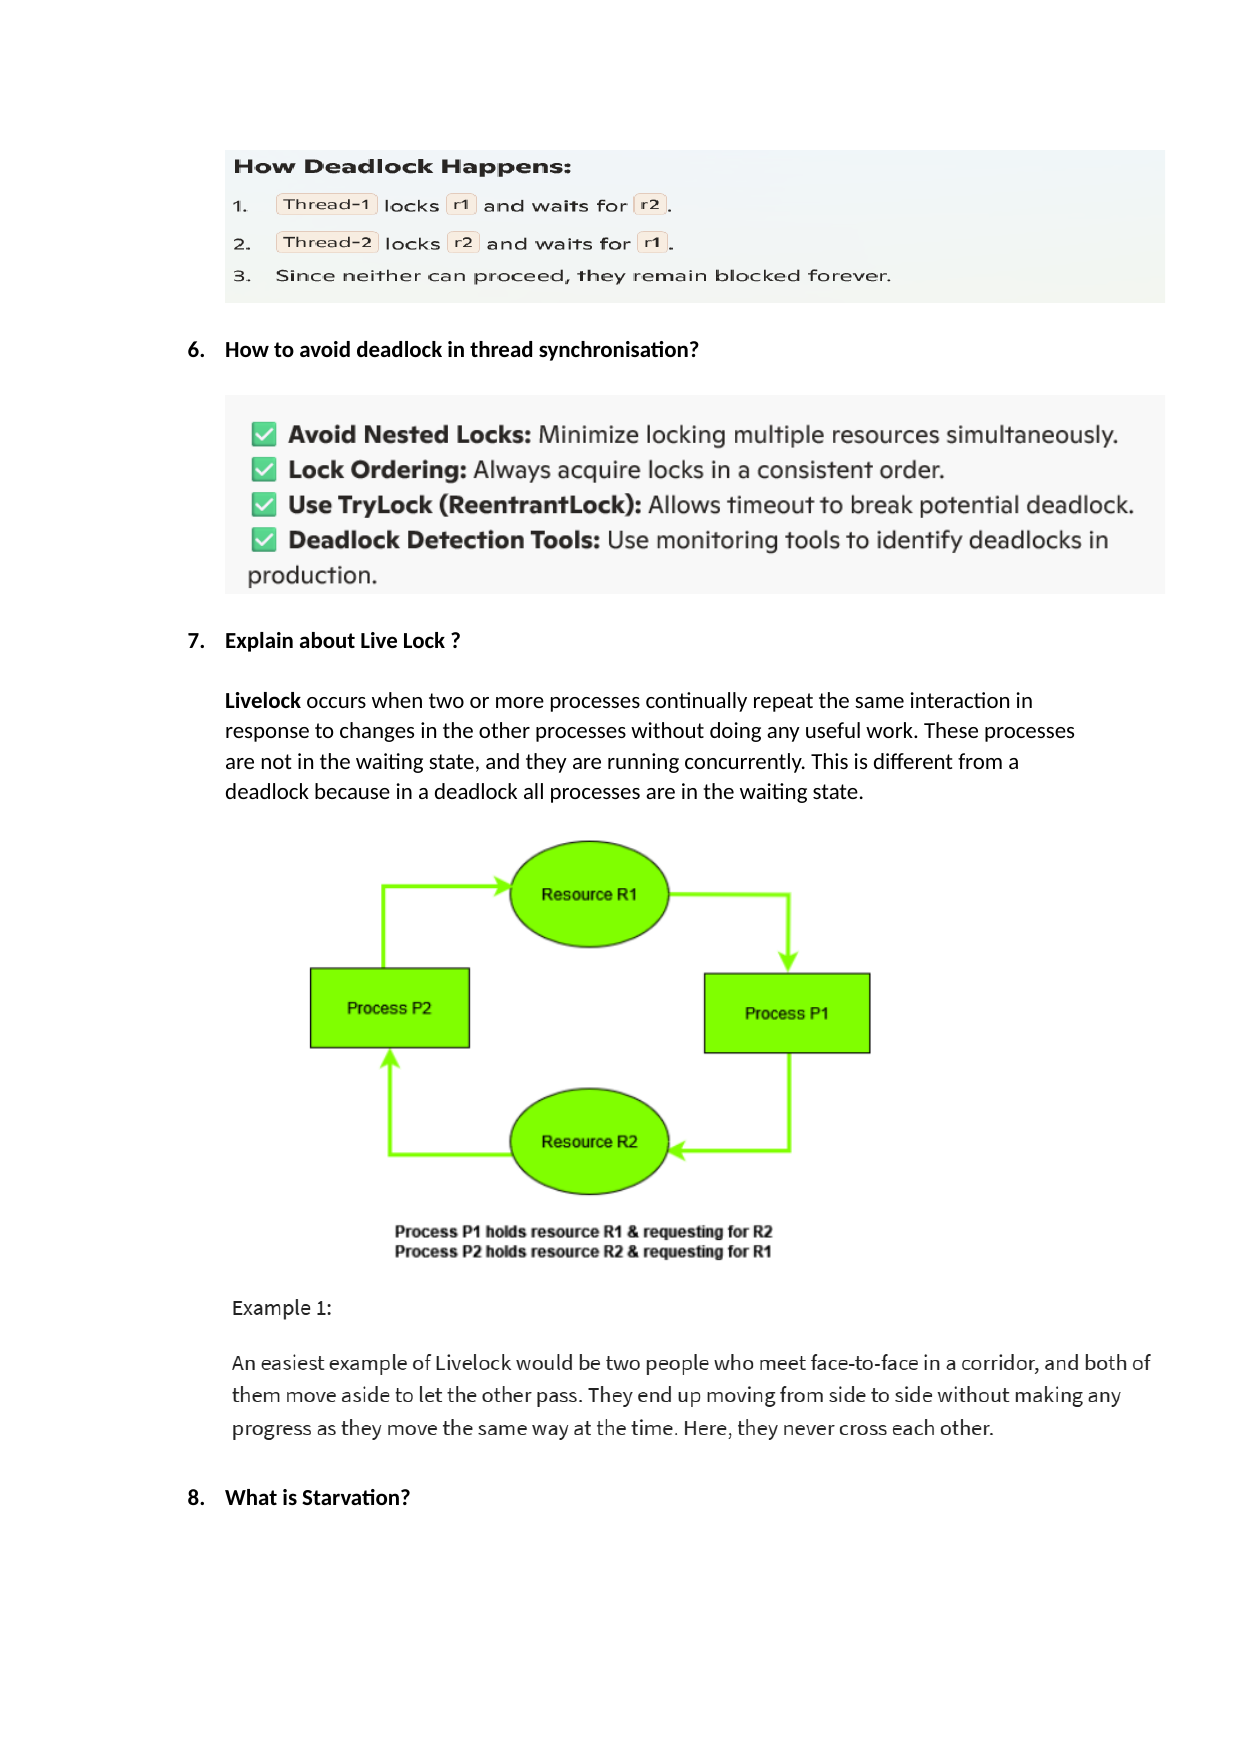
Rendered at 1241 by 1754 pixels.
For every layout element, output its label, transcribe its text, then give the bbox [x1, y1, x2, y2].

list Livelock occurs when two or more processes continually repeat the same interaction in response to changes in the other processes without doing any useful work. These processes are not in the waiting state, and they are running concurrently. This is different from a deadlock because in a deadlock all processes are in the waiting state. [225, 686, 1090, 805]
list Explain about Live Lock ? [187, 626, 1090, 654]
list How to avoid deadlock in thread synchronisation? [187, 335, 1090, 363]
picture [225, 395, 1166, 594]
picture [225, 1296, 1166, 1451]
list What is Starvation? [187, 1483, 1090, 1511]
picture [225, 837, 977, 1294]
picture [225, 150, 1166, 303]
